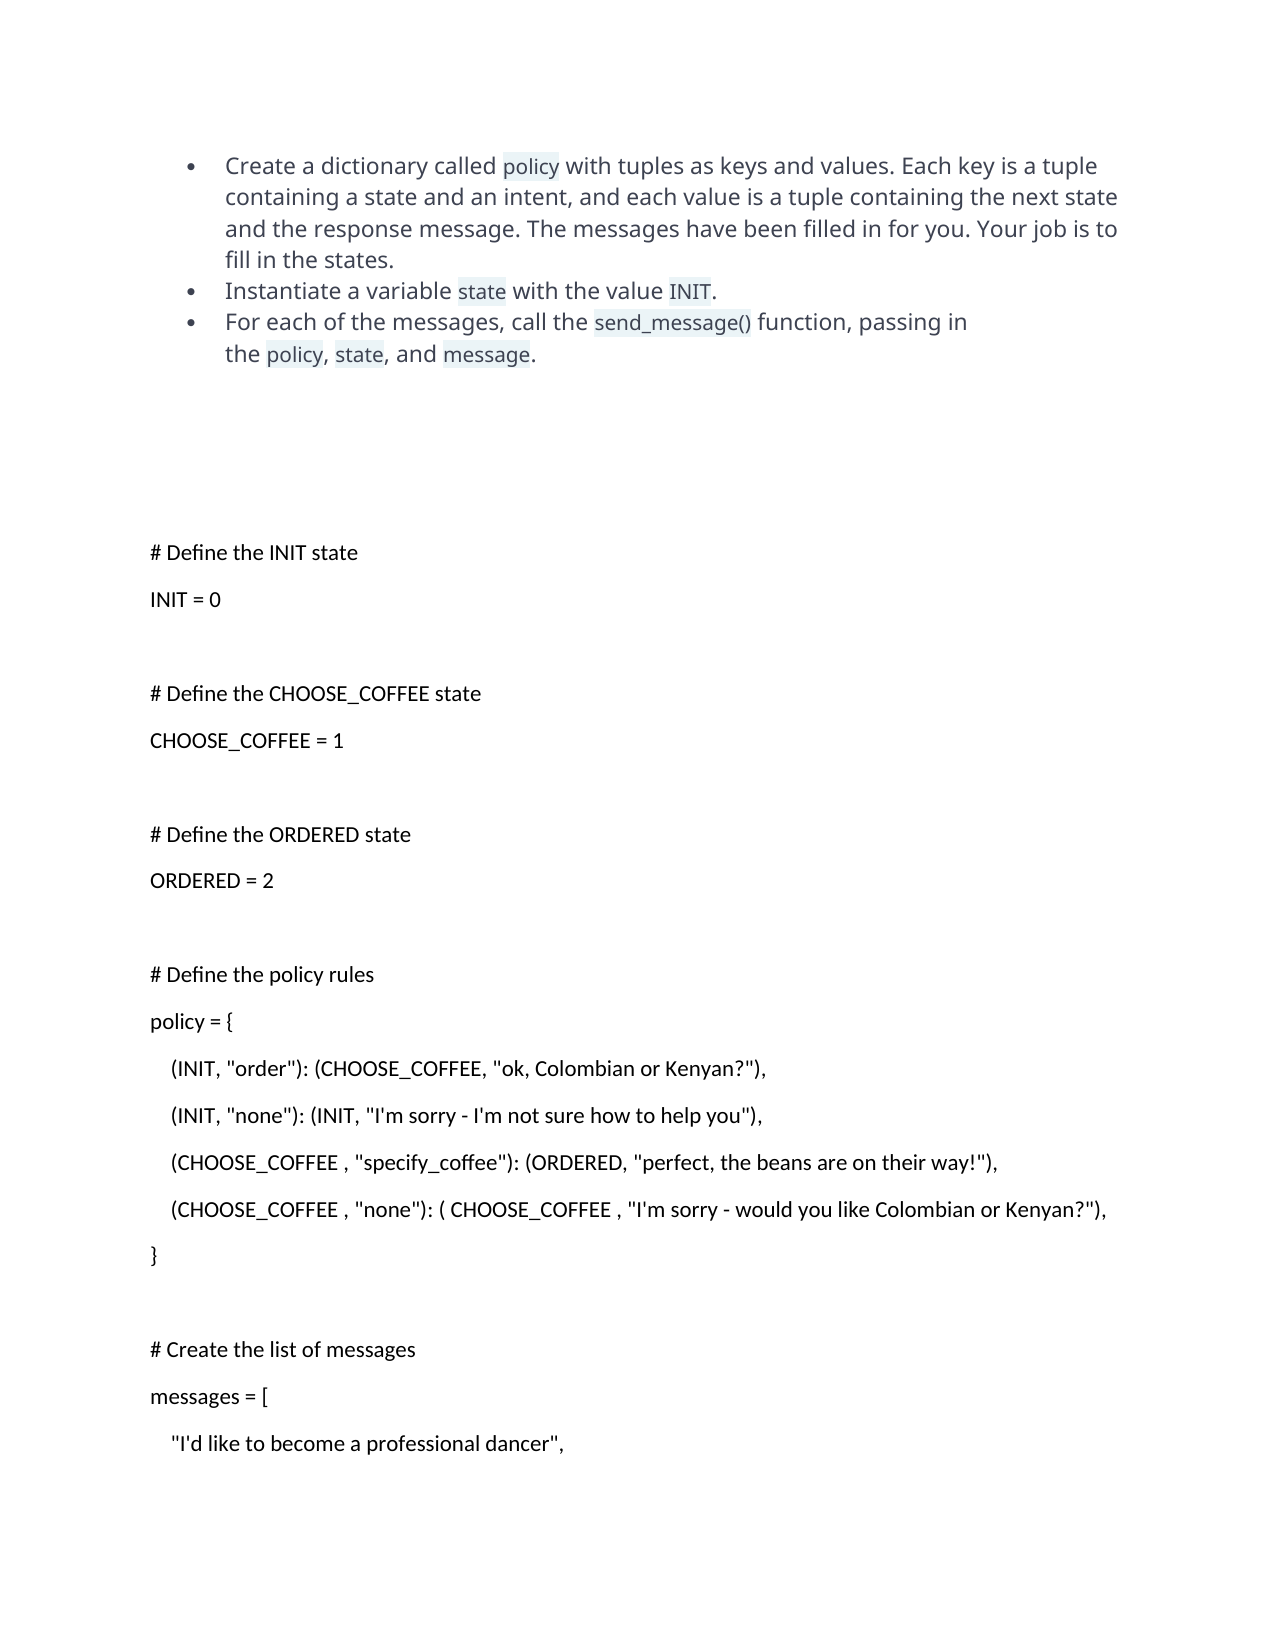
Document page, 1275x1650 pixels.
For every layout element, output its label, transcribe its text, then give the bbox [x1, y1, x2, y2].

text # Define the ORDERED state [150, 820, 1125, 848]
text # Define the INIT state [150, 538, 1125, 567]
text # Create the list of messages [150, 1335, 1125, 1363]
list Create a dictionary called policy with tuples as keys and values. Each key is a tuple containing a state and an intent, and each value is a tuple containing the next state and the response message. The messages have been filled in for you. Your job is to fill in the states. [187, 150, 1125, 275]
text # Define the policy rules [150, 960, 1125, 988]
text (INIT, "order"): (CHOOSE_COFFEE, "ok, Colombian or Kenyan?"), [150, 1054, 1125, 1082]
text (CHOOSE_COFFEE , "none"): ( CHOOSE_COFFEE , "I'm sorry - would you like Colombian or Kenyan?"), [150, 1195, 1125, 1223]
text INIT = 0 [150, 585, 1125, 613]
text ORDERED = 2 [150, 867, 1125, 895]
text # Define the CHOOSE_COFFEE state [150, 679, 1125, 707]
list Instantiate a variable state with the value INIT. [187, 275, 1125, 306]
text CHOOSE_COFFEE = 1 [150, 726, 1125, 754]
text (INIT, "none"): (INIT, "I'm sorry - I'm not sure how to help you"), [150, 1101, 1125, 1129]
text policy = { [150, 1007, 1125, 1035]
list For each of the messages, call the send_message() function, passing in the policy, state, and message. [187, 306, 1125, 369]
text (CHOOSE_COFFEE , "specify_coffee"): (ORDERED, "perfect, the beans are on their way!"), [150, 1148, 1125, 1176]
text "I'd like to become a professional dancer", [150, 1429, 1125, 1457]
text messages = [ [150, 1382, 1125, 1410]
text } [150, 1242, 1125, 1270]
